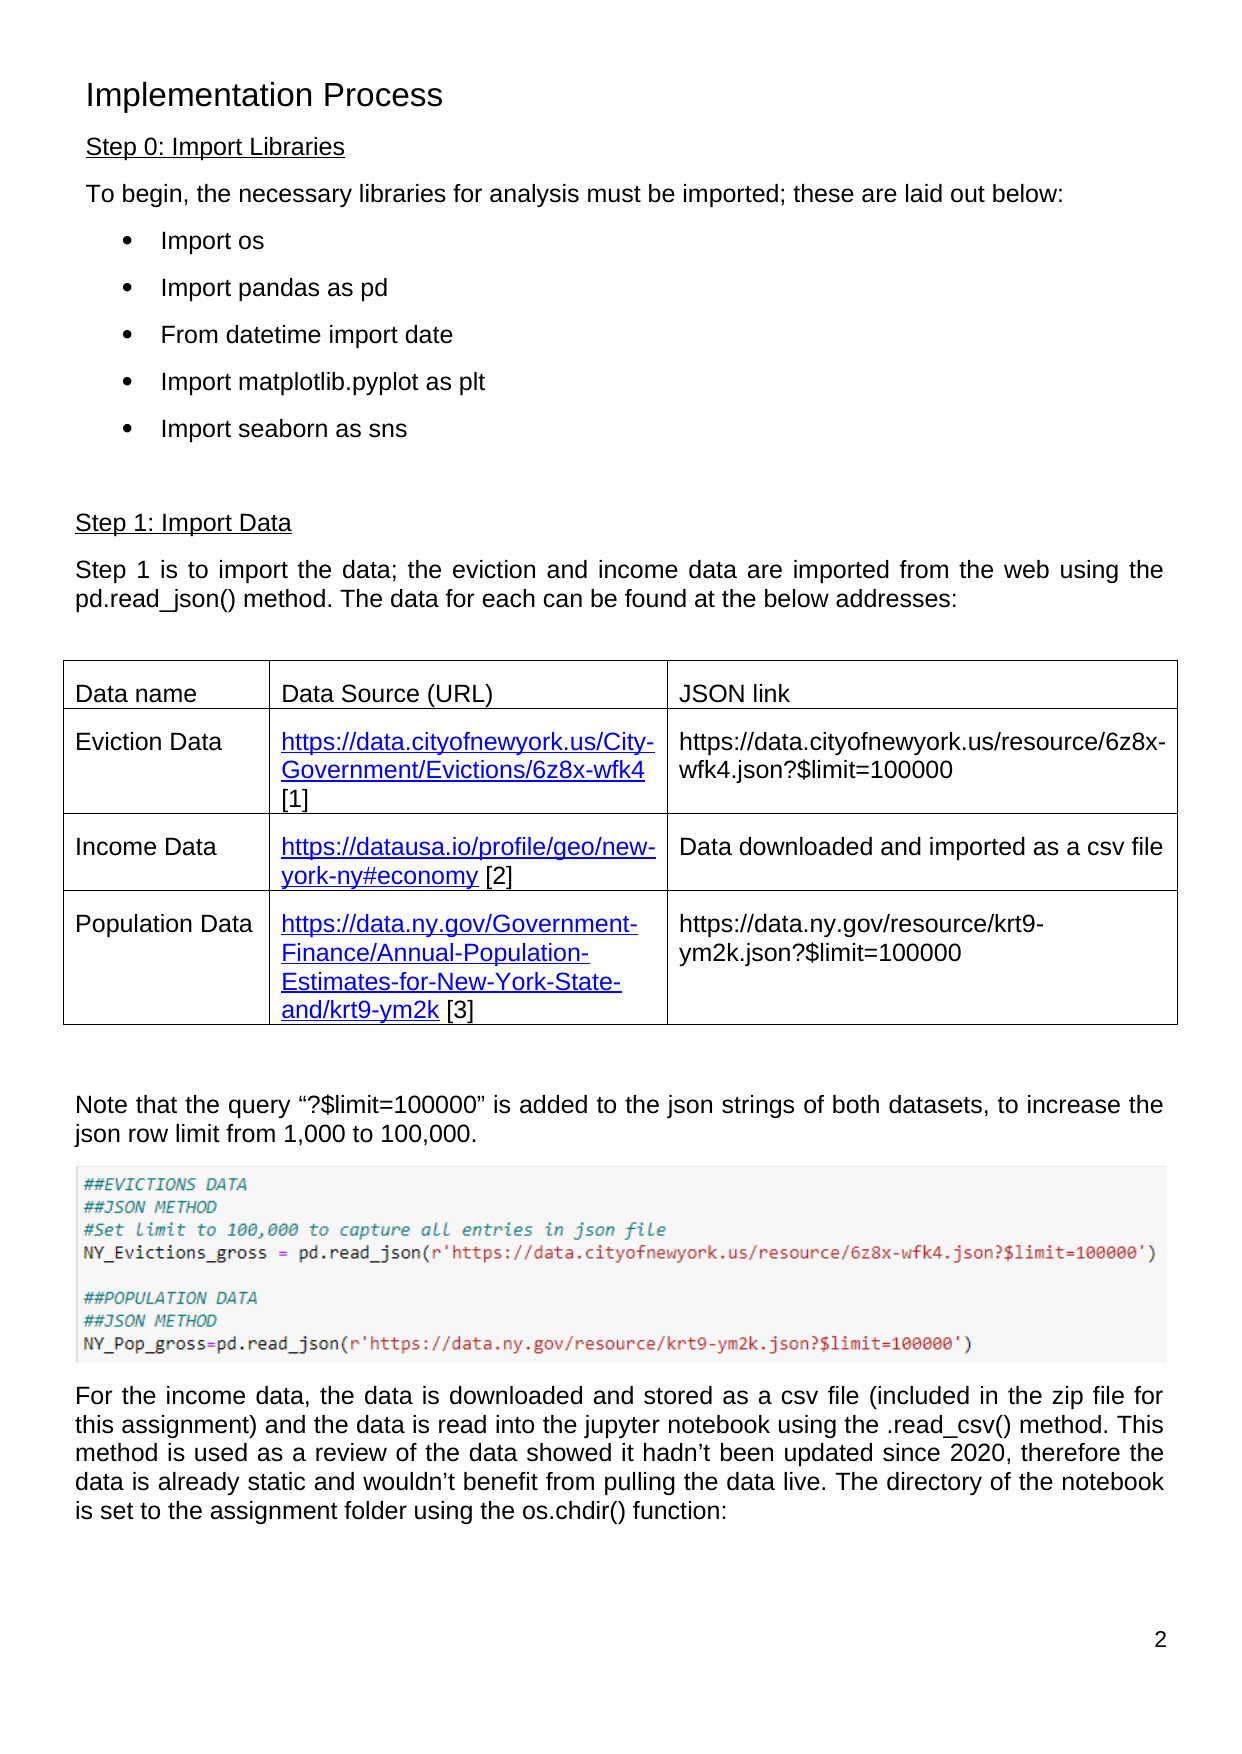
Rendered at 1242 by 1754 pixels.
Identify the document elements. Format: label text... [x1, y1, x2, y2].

subtitle Implementation Process [85, 75, 1167, 113]
text Step 0: Import Libraries [85, 132, 1167, 160]
table_cell Income Data [64, 814, 269, 890]
text Step 1 is to import the data; the eviction and income data are imported from the web using the pd.read_json() method. The data for each can be found at the below addresses: [75, 555, 1167, 612]
list From datetime import date [123, 320, 1167, 349]
list Import matplotlib.pyplot as plt [123, 367, 1167, 396]
text To begin, the necessary libraries for analysis must be imported; these are laid out below: [85, 179, 1167, 207]
table_cell https://datausa.io/profile/geo/new-york-ny#economy [2] [270, 814, 667, 890]
table_cell https://data.ny.gov/Government-Finance/Annual-Population-Estimates-for-New-York-State-and/krt9-ym2k [3] [270, 891, 667, 1024]
list Import pandas as pd [123, 273, 1167, 302]
table_cell Population Data [64, 891, 269, 1024]
table_header JSON link [668, 661, 1177, 707]
table_header Data Source (URL) [270, 661, 667, 707]
table_cell https://data.cityofnewyork.us/City-Government/Evictions/6z8x-wfk4 [1] [270, 709, 667, 813]
picture [75, 1166, 1167, 1363]
table_cell https://data.ny.gov/resource/krt9-ym2k.json?$limit=100000 [668, 891, 1177, 1024]
table_cell Eviction Data [64, 709, 269, 813]
table_cell Data downloaded and imported as a csv file [668, 814, 1177, 890]
table_cell https://data.cityofnewyork.us/resource/6z8x-wfk4.json?$limit=100000 [668, 709, 1177, 813]
list Import seaborn as sns [123, 414, 1167, 443]
text For the income data, the data is downloaded and stored as a csv file (included in the zip file for this assignment) and the data is read into the jupyter notebook using the .read_csv() method. This method is used as a review of the data showed it hadn’t been updated since 2020, therefore the data is already static and wouldn’t benefit from pulling the data live. The directory of the notebook is set to the assignment folder using the os.chdir() function: [75, 1381, 1167, 1524]
list Import os [123, 226, 1167, 254]
text Step 1: Import Data [75, 508, 1167, 537]
text Note that the query “?$limit=100000” is added to the json strings of both datasets, to increase the json row limit from 1,000 to 100,000. [75, 1090, 1167, 1148]
table_header Data name [64, 661, 269, 707]
